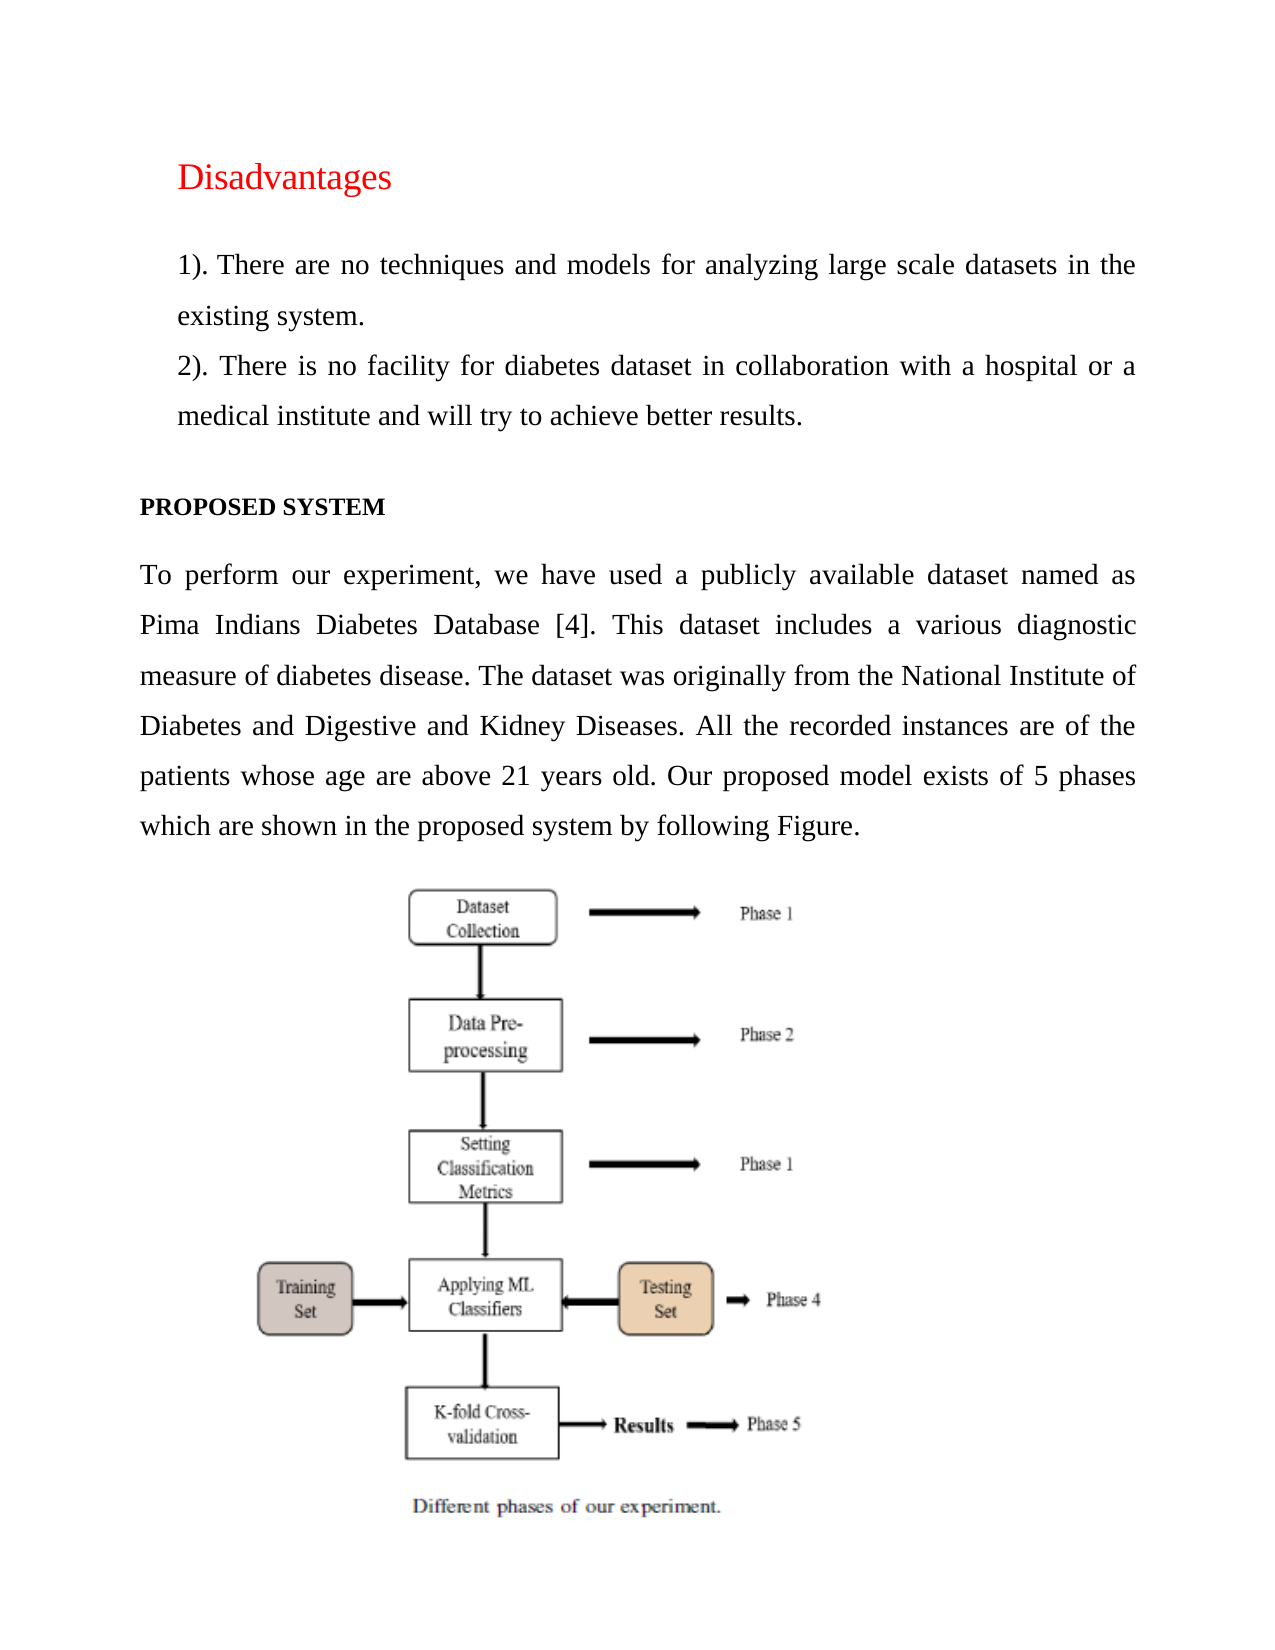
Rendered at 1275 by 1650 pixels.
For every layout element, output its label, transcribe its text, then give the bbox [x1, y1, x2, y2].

text PROPOSED SYSTEM [139, 492, 399, 521]
text 2). There is no facility for diabetes dataset in collaboration with a hospital or a medical institute and will try to achieve better results. [177, 348, 1137, 432]
text To perform our experiment, we have used a publicly available dataset named as Pima Indians Diabetes Database [4]. This dataset includes a various diagnostic measure of diabetes disease. The dataset was originally from the National Institute of Diabetes and Digestive and Kidney Diseases. All the recorded instances are of the patients whose age are above 21 years old. Our proposed model exists of 5 phases which are shown in the proposed system by following Figure. [139, 557, 1137, 842]
text 1). There are no techniques and models for analyzing large scale datasets in the existing system. [177, 247, 1137, 331]
text Disadvantages [139, 154, 1137, 197]
picture [214, 858, 873, 1536]
